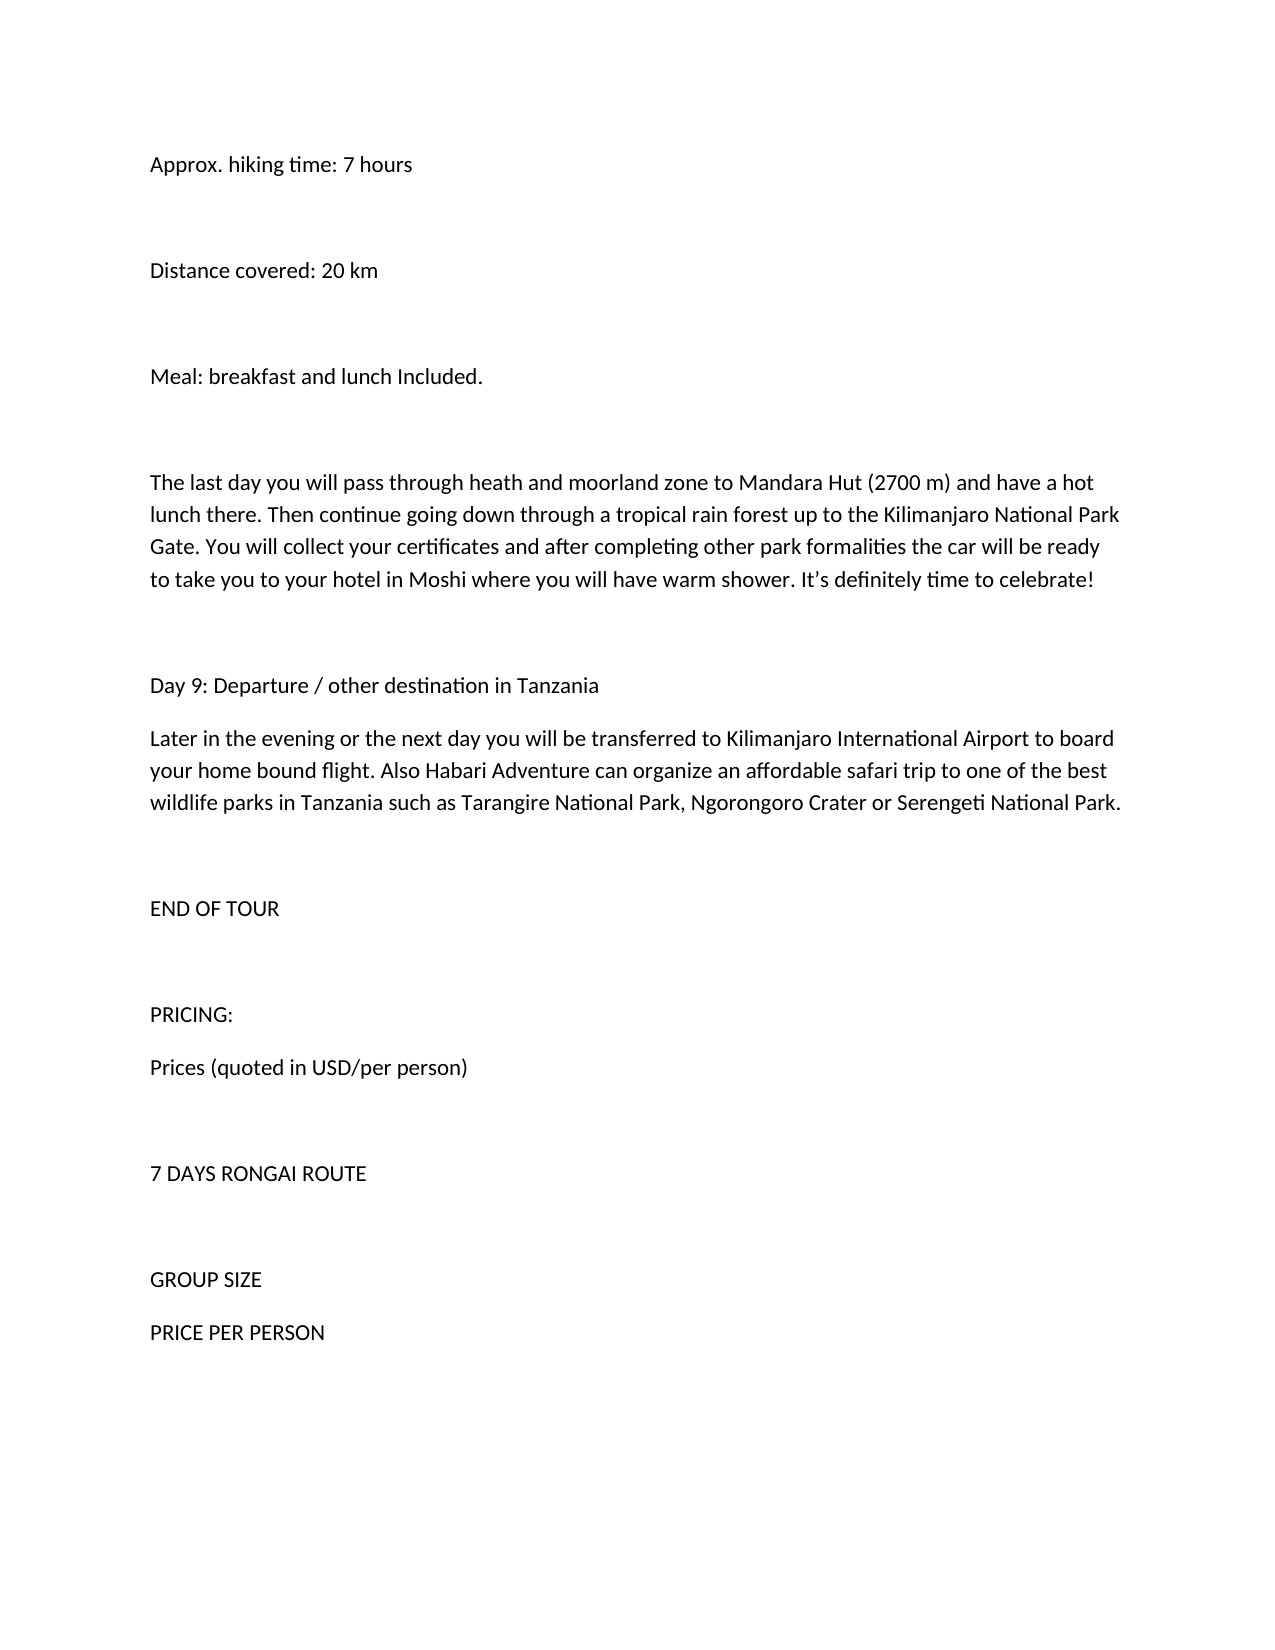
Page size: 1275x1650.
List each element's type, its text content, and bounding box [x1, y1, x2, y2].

text Distance covered: 20 km [150, 256, 1125, 284]
text GROUP SIZE [150, 1265, 1125, 1293]
text PRICE PER PERSON [150, 1318, 1125, 1346]
text PRICING: [150, 1000, 1125, 1028]
text Prices (quoted in USD/per person) [150, 1053, 1125, 1081]
text The last day you will pass through heath and moorland zone to Mandara Hut (2700 m) and have a hot lunch there. Then continue going down through a tropical rain forest up to the Kilimanjaro National Park Gate. You will collect your certificates and after completing other park formalities the car will be ready to take you to your hotel in Moshi where you will have warm shower. It’s definitely time to celebrate! [150, 468, 1125, 593]
text Approx. hiking time: 7 hours [150, 150, 1125, 178]
text Day 9: Departure / other destination in Tanzania [150, 671, 1125, 699]
text Meal: breakfast and lunch Included. [150, 362, 1125, 390]
text END OF TOUR [150, 894, 1125, 922]
text Later in the evening or the next day you will be transferred to Kilimanjaro International Airport to board your home bound flight. Also Habari Adventure can organize an affordable safari trip to one of the best wildlife parks in Tanzania such as Tarangire National Park, Ngorongoro Crater or Serengeti National Park. [150, 724, 1125, 816]
text 7 DAYS RONGAI ROUTE [150, 1159, 1125, 1187]
